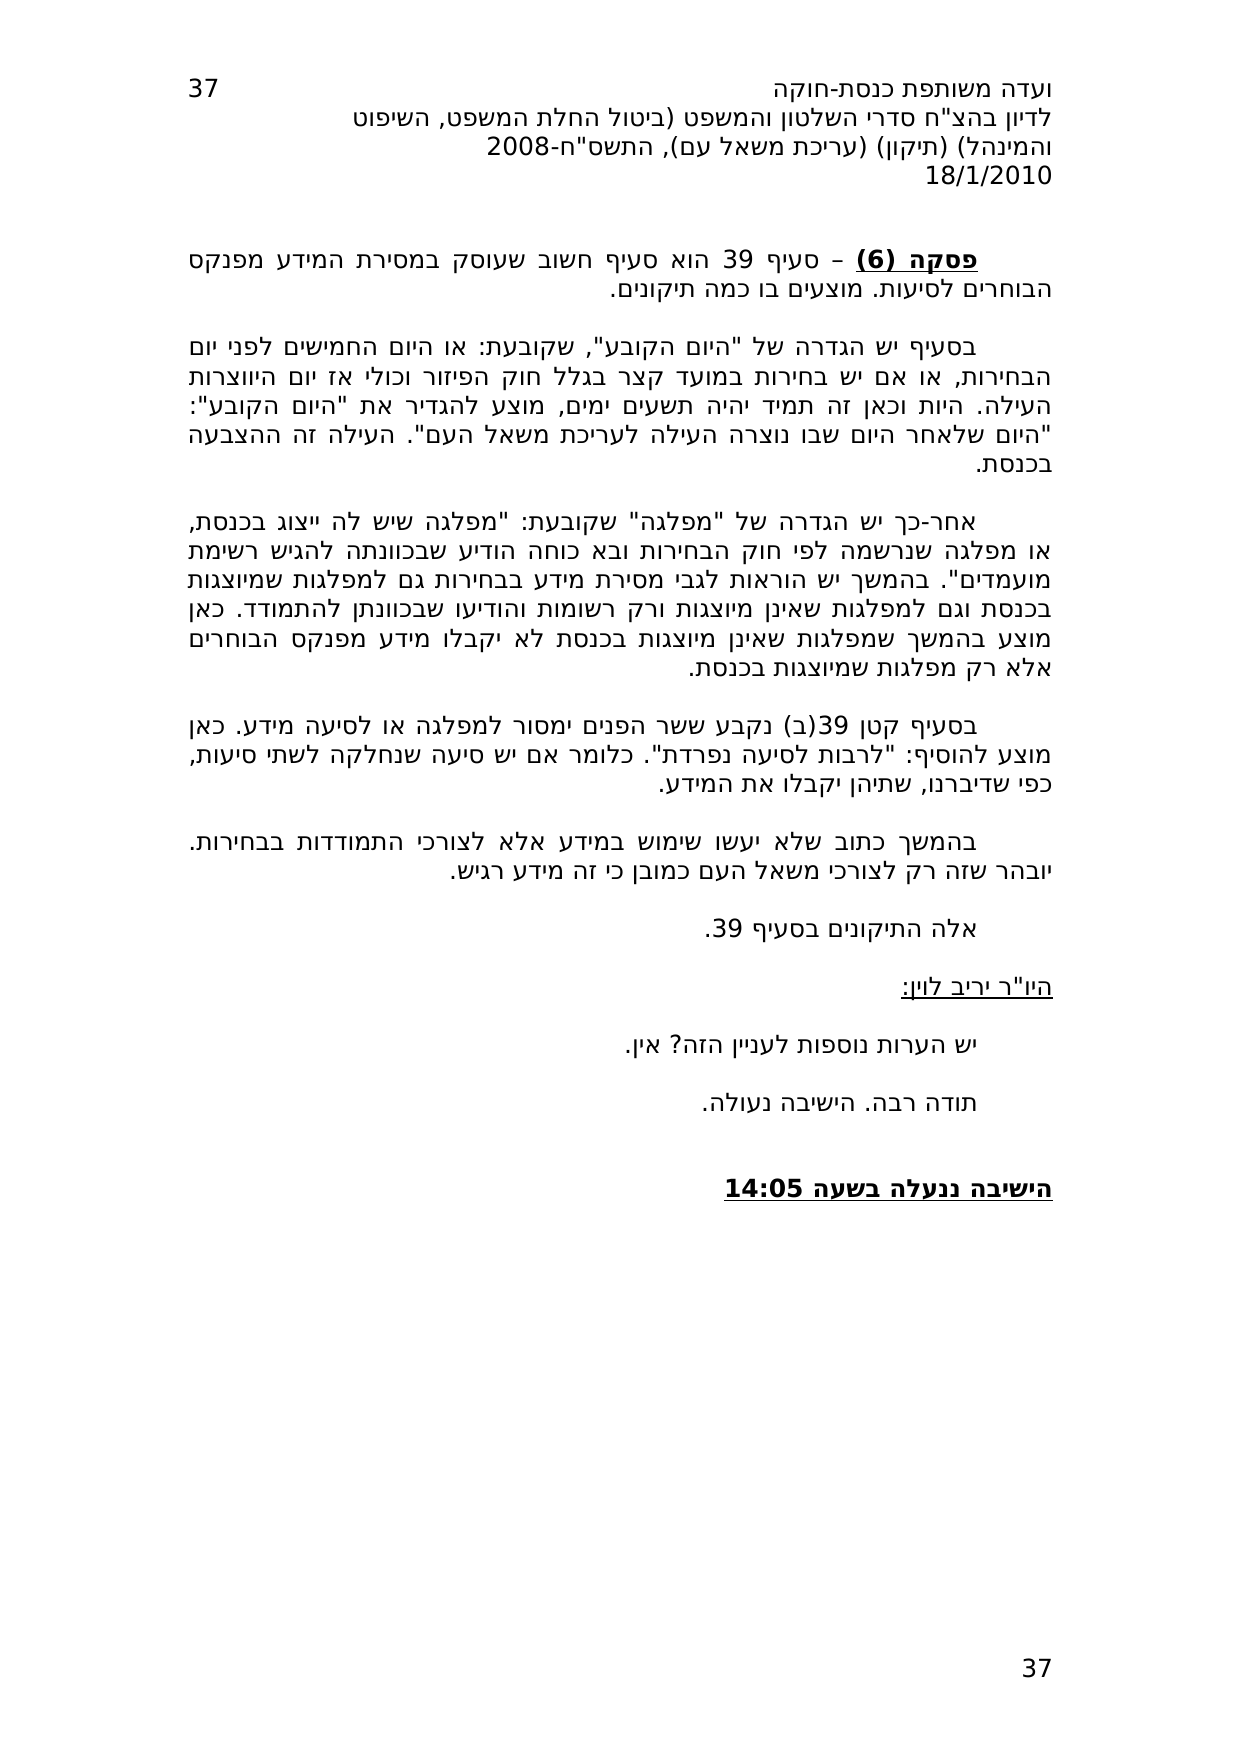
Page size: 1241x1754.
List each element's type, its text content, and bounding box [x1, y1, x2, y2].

text בהמשך כתוב שלא יעשו שימוש במידע אלא לצורכי התמודדות בבחירות. יובהר שזה רק לצורכי משאל העם כמובן כי זה מידע רגיש. [187, 827, 1053, 886]
text היו"ר יריב לוין: [187, 972, 1053, 1001]
text יש הערות נוספות לעניין הזה? אין. [187, 1030, 1053, 1059]
text בסעיף קטן 39(ב) נקבע ששר הפנים ימסור למפלגה או לסיעה מידע. כאן מוצע להוסיף: "לרבות לסיעה נפרדת". כלומר אם יש סיעה שנחלקה לשתי סיעות, כפי שדיברנו, שתיהן יקבלו את המידע. [187, 711, 1053, 798]
text פסקה (6) – סעיף 39 הוא סעיף חשוב שעוסק במסירת המידע מפנקס הבוחרים לסיעות. מוצעים בו כמה תיקונים. [187, 246, 1053, 304]
text אלה התיקונים בסעיף 39. [187, 914, 1053, 943]
text הישיבה ננעלה בשעה 14:05 [187, 1175, 1053, 1204]
text תודה רבה. הישיבה נעולה. [187, 1088, 1053, 1117]
text בסעיף יש הגדרה של "היום הקובע", שקובעת: או היום החמישים לפני יום הבחירות, או אם יש בחירות במועד קצר בגלל חוק הפיזור וכולי אז יום היווצרות העילה. היות וכאן זה תמיד יהיה תשעים ימים, מוצע להגדיר את "היום הקובע": "היום שלאחר היום שבו נוצרה העילה לעריכת משאל העם". העילה זה ההצבעה בכנסת. [187, 333, 1053, 478]
text אחר-כך יש הגדרה של "מפלגה" שקובעת: "מפלגה שיש לה ייצוג בכנסת, או מפלגה שנרשמה לפי חוק הבחירות ובא כוחה הודיע שבכוונתה להגיש רשימת מועמדים". בהמשך יש הוראות לגבי מסירת מידע בבחירות גם למפלגות שמיוצגות בכנסת וגם למפלגות שאינן מיוצגות ורק רשומות והודיעו שבכוונתן להתמודד. כאן מוצע בהמשך שמפלגות שאינן מיוצגות בכנסת לא יקבלו מידע מפנקס הבוחרים אלא רק מפלגות שמיוצגות בכנסת. [187, 507, 1053, 682]
